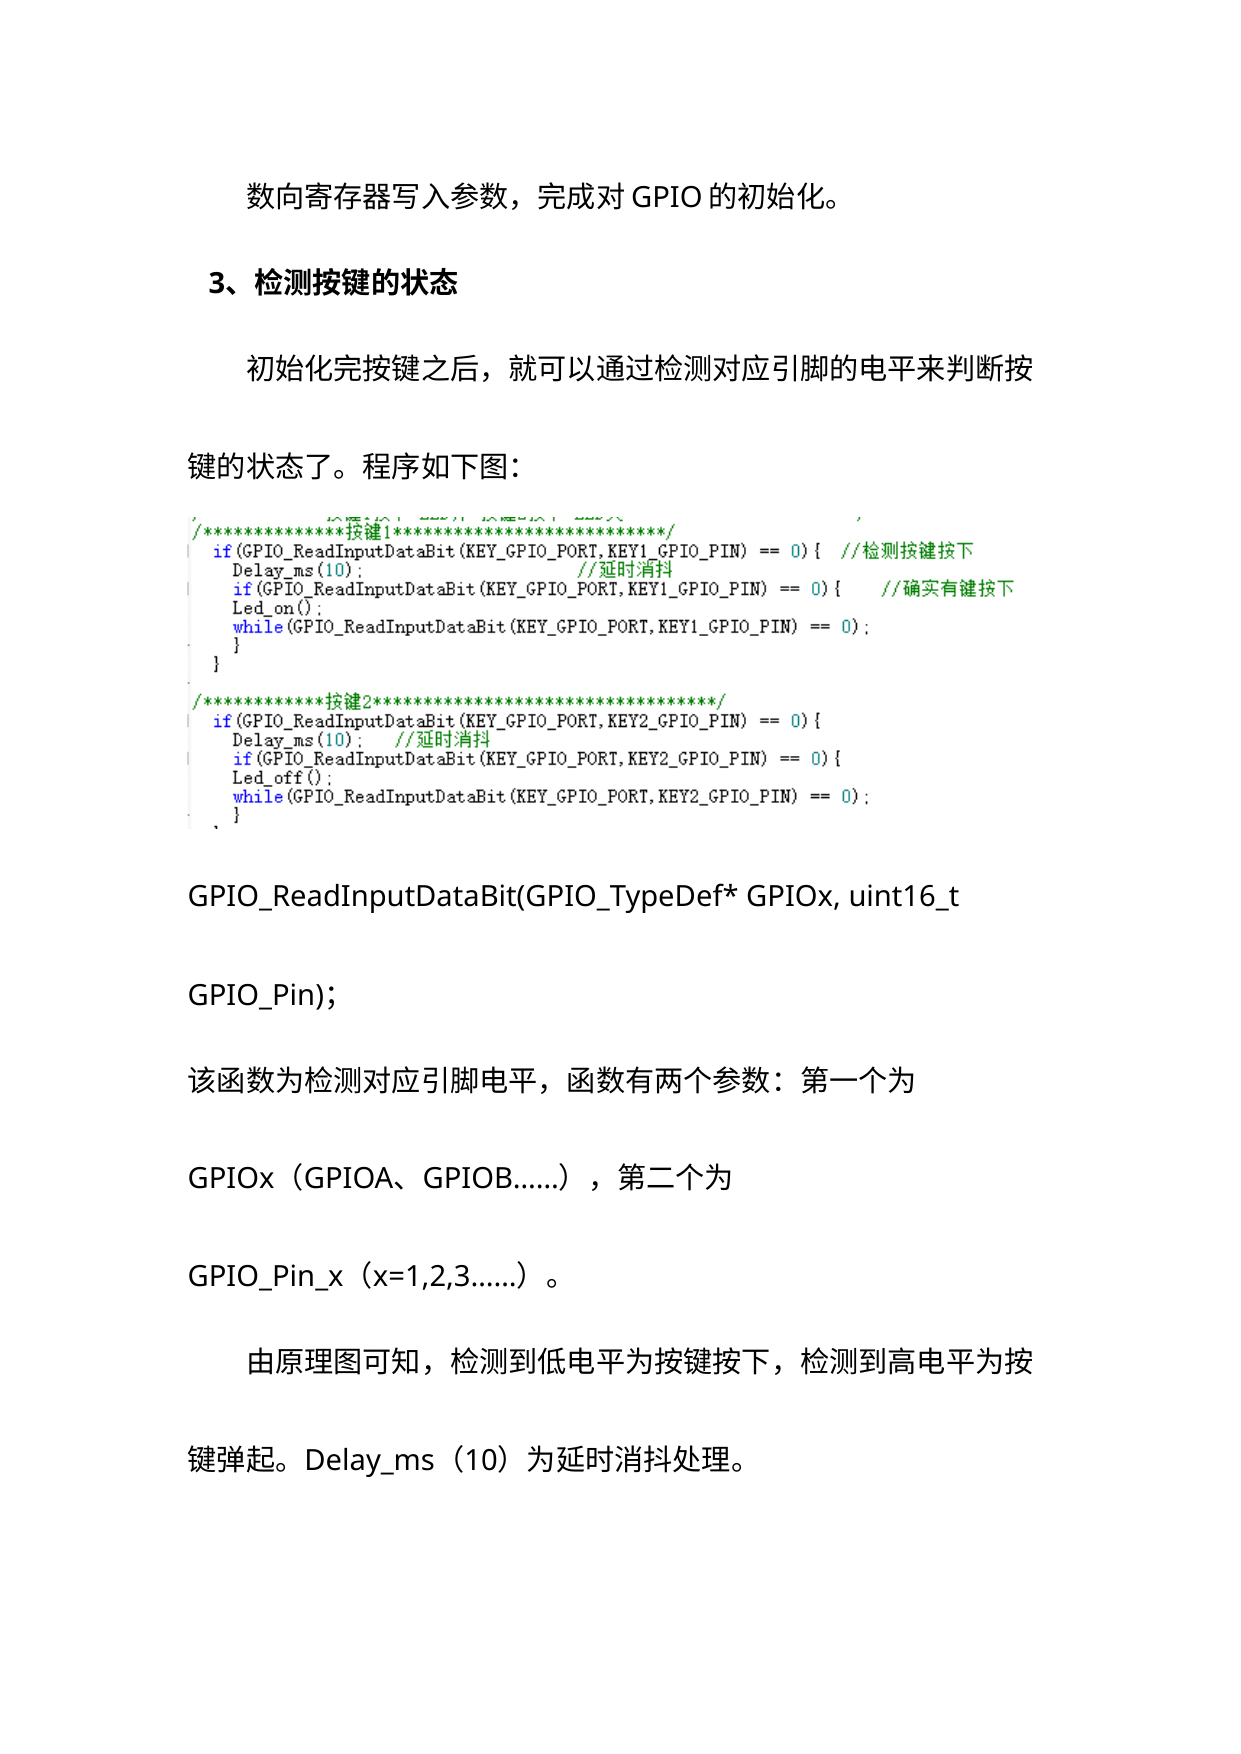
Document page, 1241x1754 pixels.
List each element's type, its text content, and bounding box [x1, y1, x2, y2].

text 3、检测按键的状态 [187, 248, 1053, 313]
text GPIO_ReadInputDataBit(GPIO_TypeDef* GPIOx, uint16_t GPIO_Pin)； [187, 863, 1053, 1025]
text 初始化完按键之后，就可以通过检测对应引脚的电平来判断按键的状态了。程序如下图： [187, 334, 1053, 497]
picture [187, 517, 1075, 829]
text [246, 162, 1053, 227]
text 该函数为检测对应引脚电平，函数有两个参数：第一个为GPIOx（GPIOA、GPIOB……），第二个为GPIO_Pin_x（x=1,2,3……）。 [187, 1046, 1053, 1306]
text 由原理图可知，检测到低电平为按键按下，检测到高电平为按键弹起。Delay_ms（10）为延时消抖处理。 [187, 1327, 1053, 1490]
